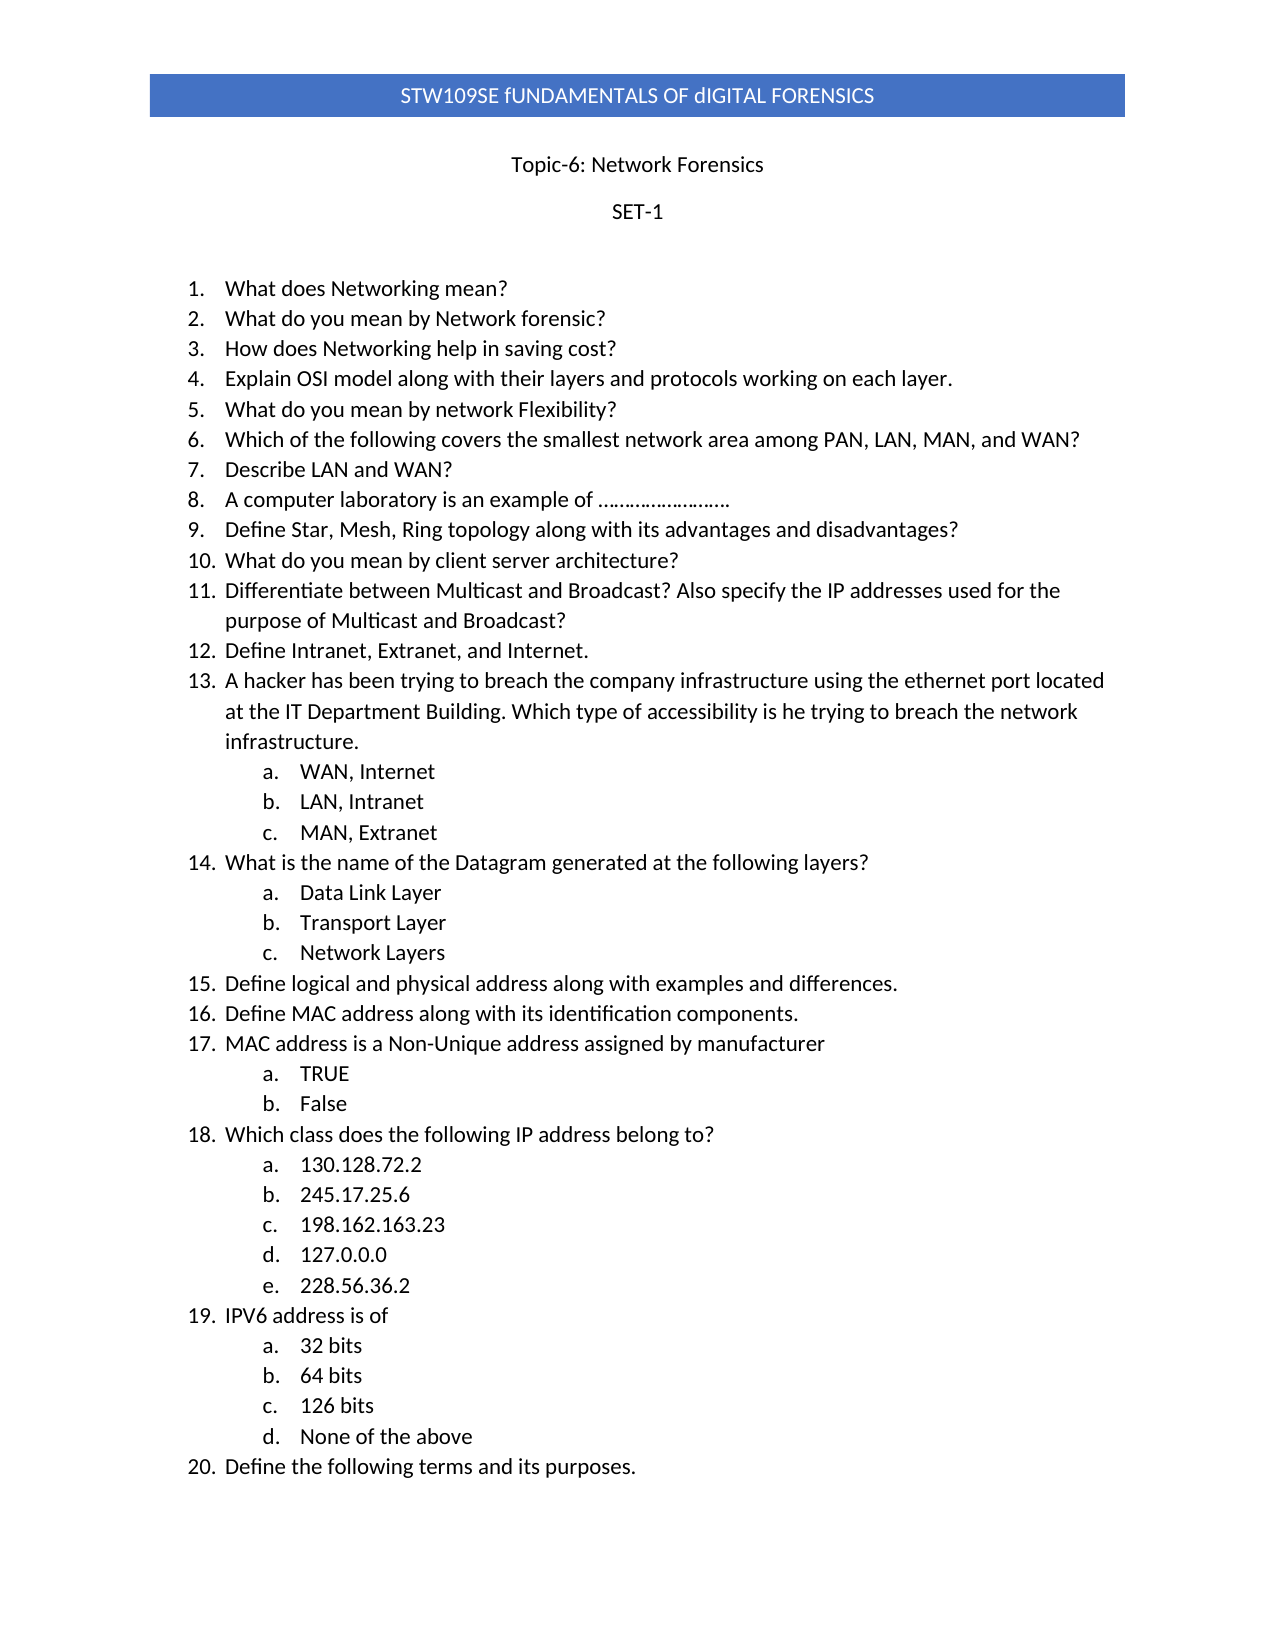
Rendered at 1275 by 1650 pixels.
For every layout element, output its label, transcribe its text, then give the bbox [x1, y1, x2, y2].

list 198.162.163.23 [262, 1210, 1125, 1238]
list What does Networking mean? [187, 274, 1125, 302]
list 32 bits [262, 1331, 1125, 1359]
list Transport Layer [262, 908, 1125, 936]
list Explain OSI model along with their layers and protocols working on each layer. [187, 364, 1125, 393]
list Define logical and physical address along with examples and differences. [187, 969, 1125, 997]
list False [262, 1089, 1125, 1118]
list 245.17.25.6 [262, 1180, 1125, 1208]
list Differentiate between Multicast and Broadcast? Also specify the IP addresses used for the purpose of Multicast and Broadcast? [187, 576, 1125, 634]
list 64 bits [262, 1361, 1125, 1389]
list A computer laboratory is an example of ……………………. [187, 485, 1125, 513]
list None of the above [262, 1422, 1125, 1450]
list A hacker has been trying to breach the company infrastructure using the ethernet port located at the IT Department Building. Which type of accessibility is he trying to breach the network infrastructure. [187, 667, 1125, 755]
list WAN, Internet [262, 757, 1125, 785]
list 130.128.72.2 [262, 1150, 1125, 1178]
list What do you mean by network Flexibility? [187, 395, 1125, 423]
text SET-1 [150, 197, 1125, 225]
text Topic-6: Network Forensics [150, 150, 1125, 178]
list Network Layers [262, 938, 1125, 967]
list Which class does the following IP address belong to? [187, 1120, 1125, 1148]
list How does Networking help in saving cost? [187, 334, 1125, 362]
list 228.56.36.2 [262, 1271, 1125, 1299]
list Define Intranet, Extranet, and Internet. [187, 636, 1125, 664]
list What is the name of the Datagram generated at the following layers? [187, 848, 1125, 876]
list 126 bits [262, 1392, 1125, 1420]
list IPV6 address is of [187, 1301, 1125, 1329]
list Which of the following covers the smallest network area among PAN, LAN, MAN, and WAN? [187, 425, 1125, 453]
list Define MAC address along with its identification components. [187, 999, 1125, 1027]
list Describe LAN and WAN? [187, 455, 1125, 483]
list LAN, Intranet [262, 787, 1125, 816]
list 127.0.0.0 [262, 1241, 1125, 1269]
list MAC address is a Non-Unique address assigned by manufacturer [187, 1029, 1125, 1057]
list Define Star, Mesh, Ring topology along with its advantages and disadvantages? [187, 516, 1125, 544]
list Data Link Layer [262, 878, 1125, 906]
list What do you mean by client server architecture? [187, 546, 1125, 574]
list MAN, Extranet [262, 818, 1125, 846]
list What do you mean by Network forensic? [187, 304, 1125, 332]
list TRUE [262, 1059, 1125, 1087]
list Define the following terms and its purposes. [187, 1452, 1125, 1480]
